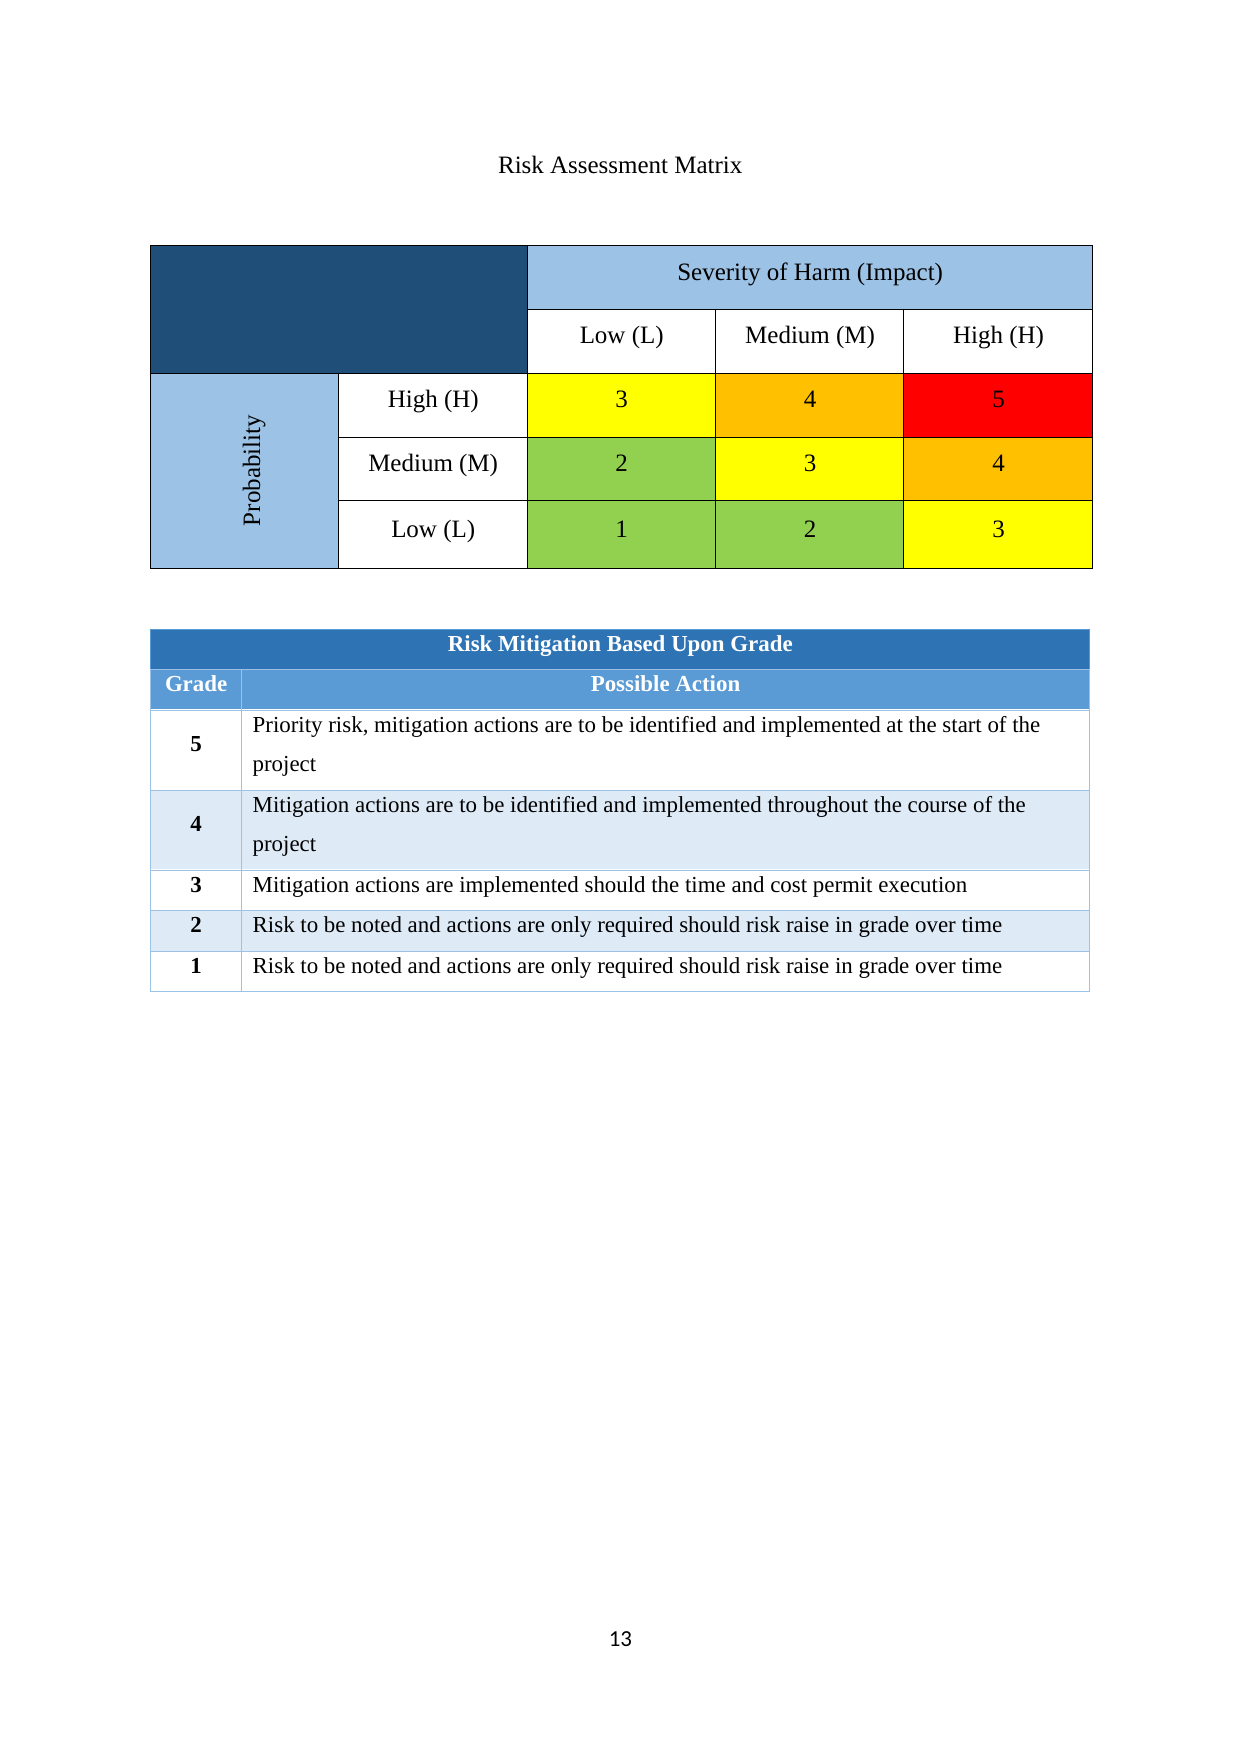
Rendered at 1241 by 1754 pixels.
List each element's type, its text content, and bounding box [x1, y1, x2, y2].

table_cell 2 [528, 438, 715, 500]
table_cell 1 [151, 952, 241, 991]
table_cell Medium (M) [716, 310, 903, 373]
table_cell 5 [904, 374, 1092, 437]
table_cell Mitigation actions are to be identified and implemented throughout the course of the project [242, 791, 1089, 869]
table_cell Risk to be noted and actions are only required should risk raise in grade over time [242, 911, 1089, 951]
table_header [151, 246, 527, 373]
table_cell 5 [151, 711, 241, 789]
table_cell Risk to be noted and actions are only required should risk raise in grade over time [242, 952, 1089, 991]
table_cell 1 [528, 501, 715, 568]
table_cell Low (L) [528, 310, 715, 373]
table_cell Possible Action [242, 670, 1089, 709]
table_cell 4 [716, 374, 903, 437]
table_cell Priority risk, mitigation actions are to be identified and implemented at the start of the project [242, 711, 1089, 789]
table_cell Probability [151, 374, 338, 568]
table_cell Medium (M) [339, 438, 527, 500]
table_cell Low (L) [339, 501, 527, 568]
table_cell Mitigation actions are implemented should the time and cost permit execution [242, 871, 1089, 910]
table_cell Grade [151, 670, 241, 709]
table_cell 3 [528, 374, 715, 437]
table_cell High (H) [339, 374, 527, 437]
table_cell 4 [151, 791, 241, 869]
table_cell High (H) [904, 310, 1092, 373]
table_cell 2 [716, 501, 903, 568]
text Risk Assessment Matrix [150, 150, 1090, 179]
table_cell 2 [151, 911, 241, 951]
table_cell 3 [151, 871, 241, 910]
table_cell 3 [716, 438, 903, 500]
table_header Risk Mitigation Based Upon Grade [151, 630, 1089, 669]
table_cell 3 [904, 501, 1092, 568]
table_header Severity of Harm (Impact) [528, 246, 1092, 309]
table_cell 4 [904, 438, 1092, 500]
